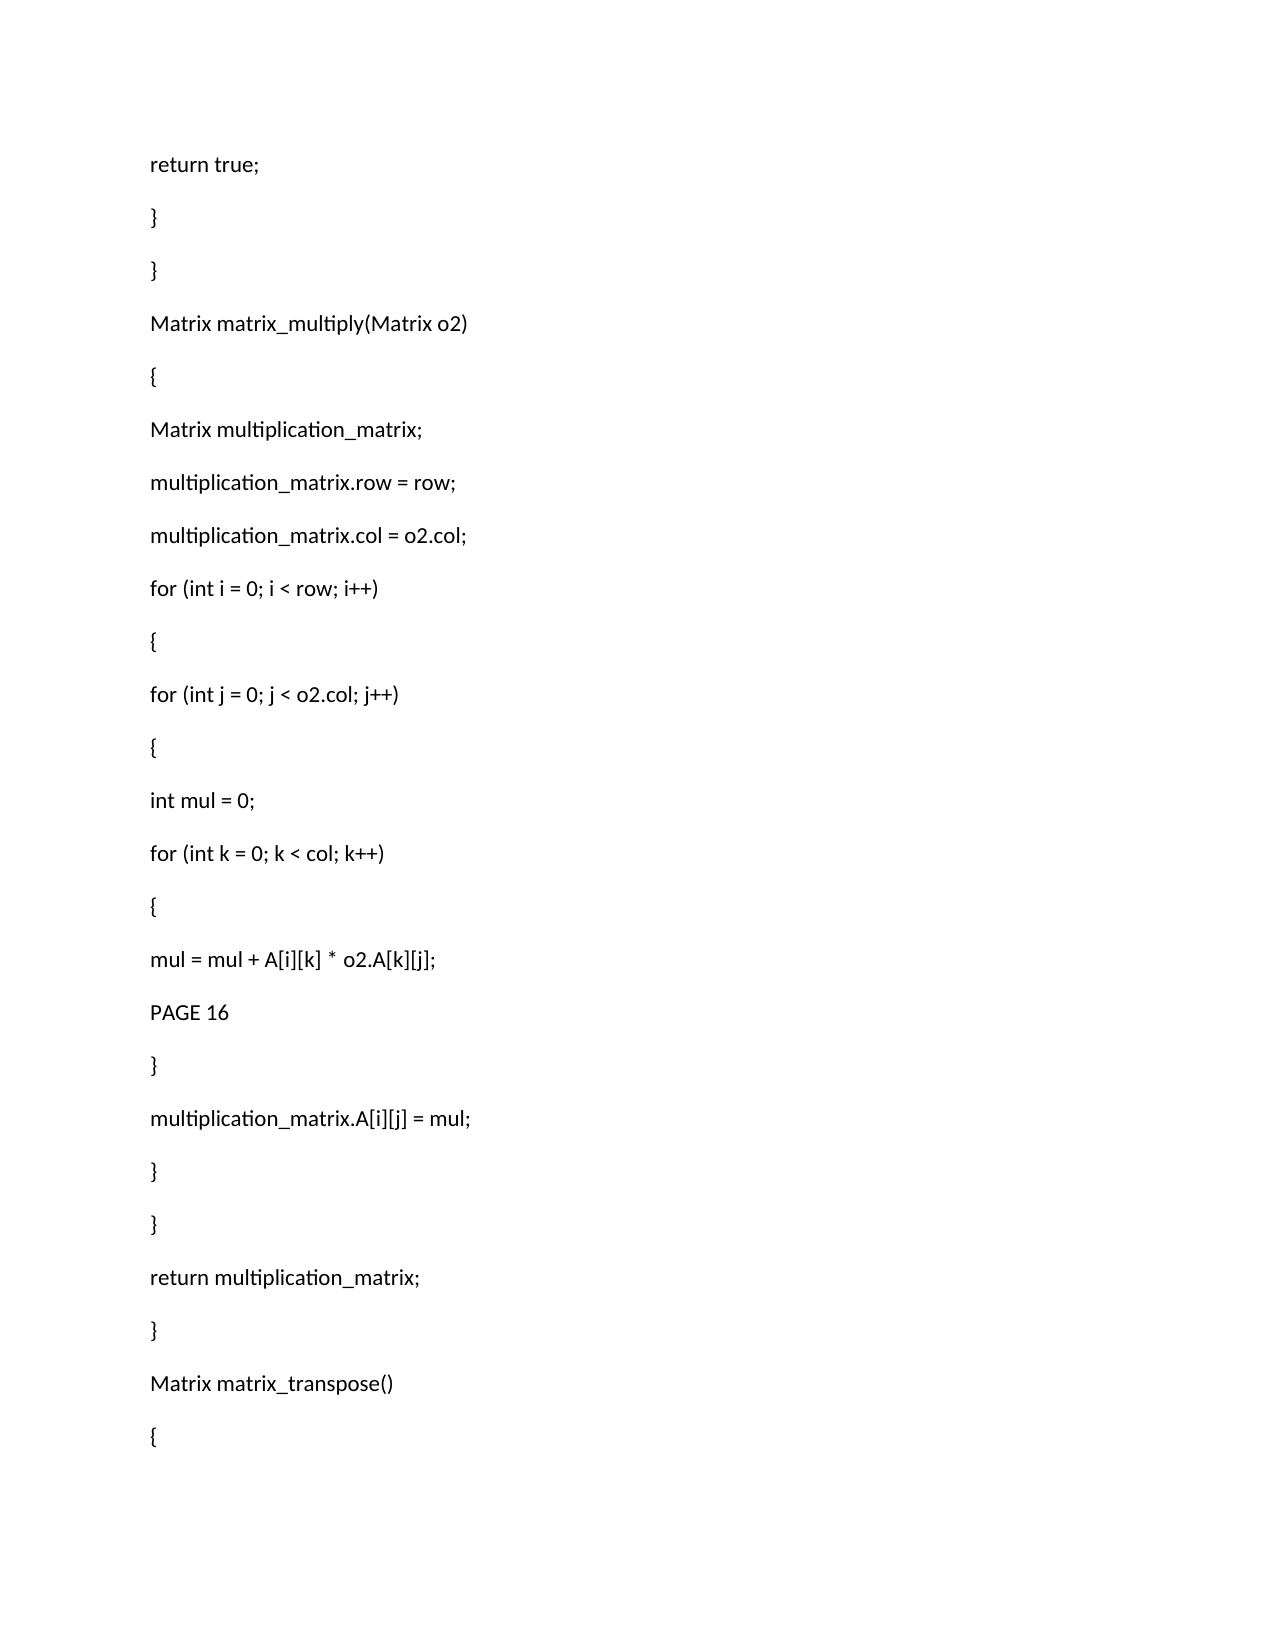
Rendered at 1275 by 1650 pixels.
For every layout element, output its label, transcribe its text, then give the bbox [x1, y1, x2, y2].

text } [150, 1210, 1125, 1238]
text return true; [150, 150, 1125, 178]
text multiplication_matrix.row = row; [150, 468, 1125, 496]
text } [150, 256, 1125, 284]
text } [150, 1316, 1125, 1344]
text } [150, 1157, 1125, 1185]
text } [150, 203, 1125, 231]
text } [150, 1051, 1125, 1079]
text for (int j = 0; j < o2.col; j++) [150, 680, 1125, 708]
text { [150, 892, 1125, 920]
text { [150, 627, 1125, 655]
text Matrix multiplication_matrix; [150, 415, 1125, 443]
text multiplication_matrix.A[i][j] = mul; [150, 1104, 1125, 1132]
text Matrix matrix_transpose() [150, 1369, 1125, 1397]
text for (int k = 0; k < col; k++) [150, 839, 1125, 867]
text int mul = 0; [150, 786, 1125, 814]
text { [150, 1422, 1125, 1451]
text for (int i = 0; i < row; i++) [150, 574, 1125, 602]
text { [150, 733, 1125, 761]
text Matrix matrix_multiply(Matrix o2) [150, 309, 1125, 337]
text { [150, 362, 1125, 390]
text mul = mul + A[i][k] * o2.A[k][j]; [150, 945, 1125, 973]
text return multiplication_matrix; [150, 1263, 1125, 1291]
text multiplication_matrix.col = o2.col; [150, 521, 1125, 549]
text PAGE 16 [150, 998, 1125, 1026]
